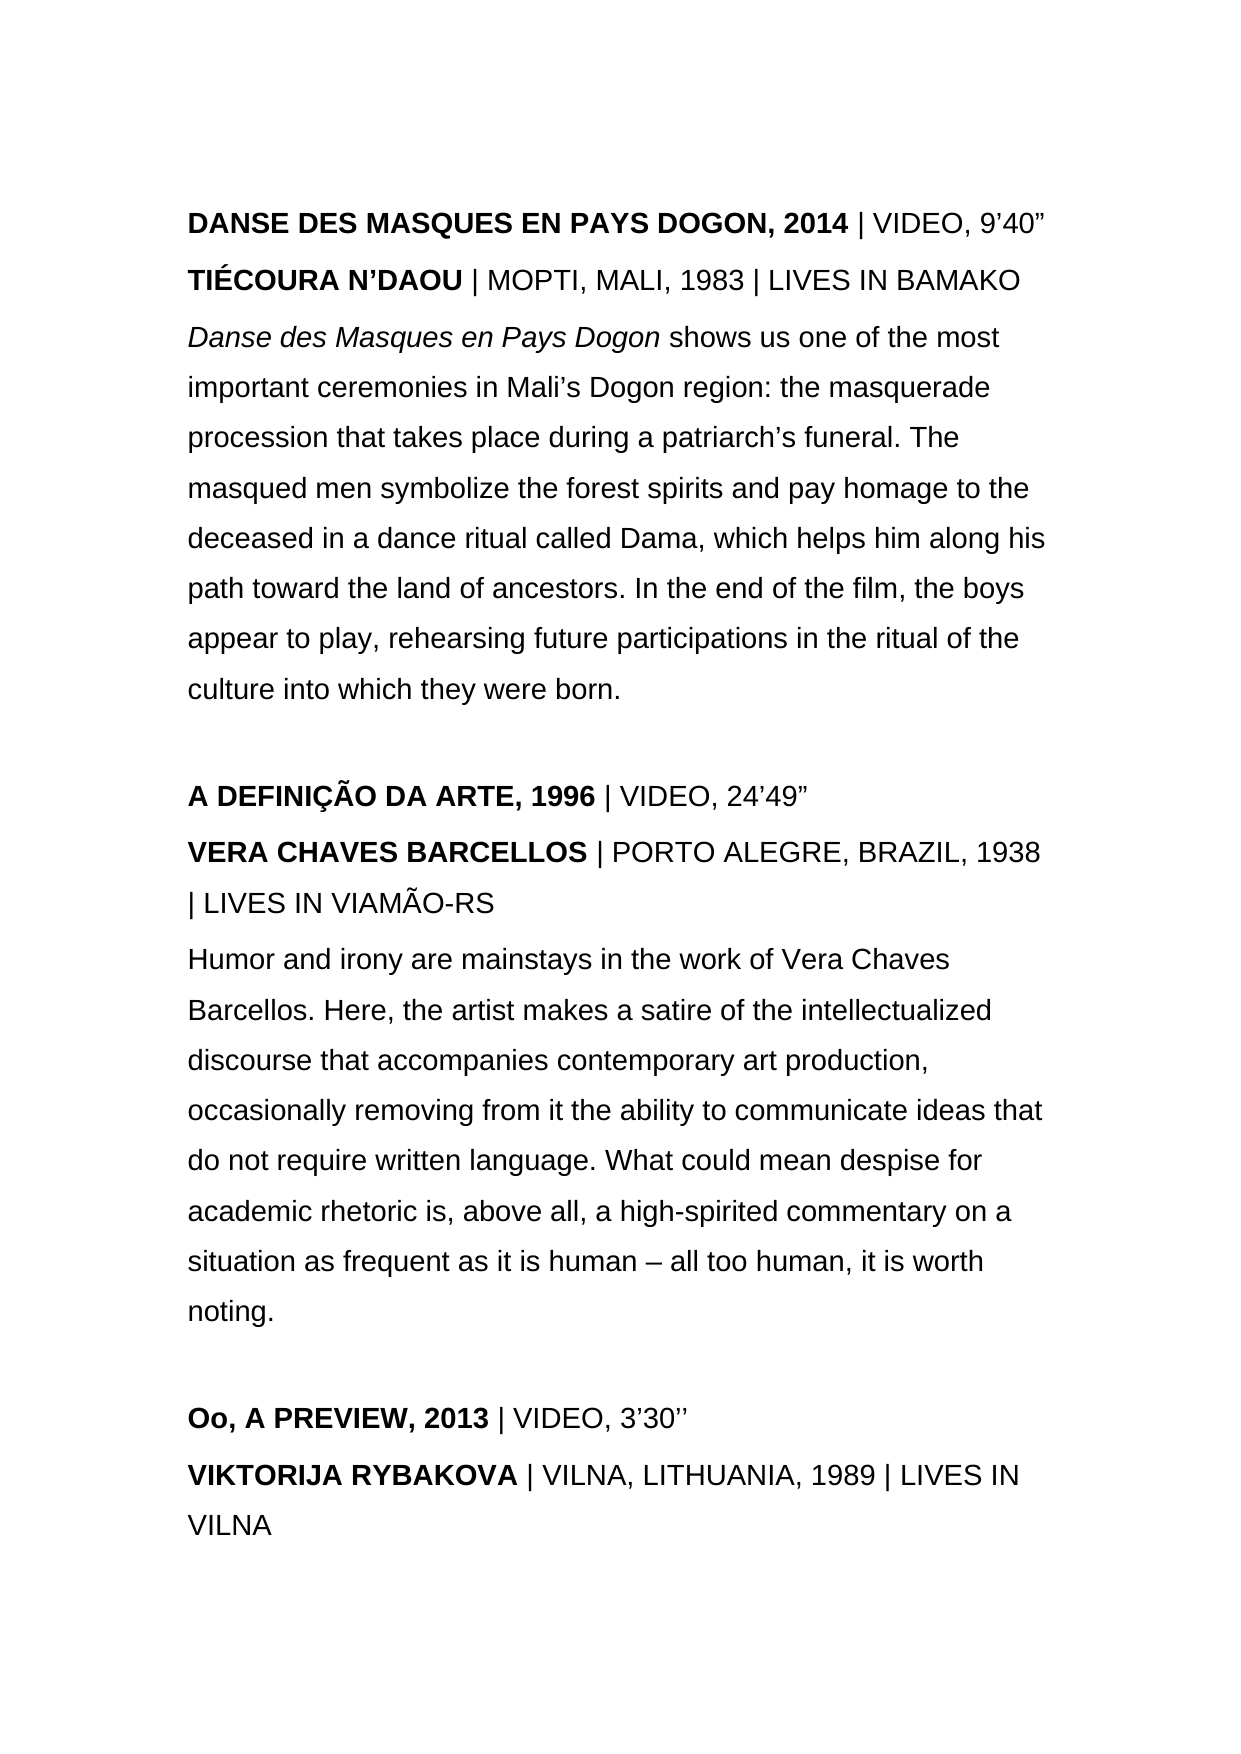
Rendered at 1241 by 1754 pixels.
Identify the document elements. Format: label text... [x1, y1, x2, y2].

text Viktorija Rybakova | Vilna, Lithuania, 1989 | Lives in Vilna [187, 1458, 1053, 1542]
text Humor and irony are mainstays in the work of Vera Chaves Barcellos. Here, the artist makes a satire of the intellectualized discourse that accompanies contemporary art production, occasionally removing from it the ability to communicate ideas that do not require written language. What could mean despise for academic rhetoric is, above all, a high-spirited commentary on a situation as frequent as it is human – all too human, it is worth noting. [187, 942, 1053, 1328]
text Oo, a Preview, 2013 | Video, 3’30’’ [187, 1401, 1053, 1435]
text Vera Chaves Barcellos | Porto Alegre, Brazil, 1938 | Lives in Viamão-RS [187, 835, 1053, 919]
text Tiécoura N’Daou | Mopti, Mali, 1983 | Lives in Bamako [187, 263, 1053, 297]
text A definição da arte, 1996 | Video, 24’49” [187, 779, 1053, 812]
text Danse des Masques en Pays Dogon, 2014 | Video, 9’40” [187, 207, 1053, 240]
text Danse des Masques en Pays Dogon shows us one of the most important ceremonies in Mali’s Dogon region: the masquerade procession that takes place during a patriarch’s funeral. The masqued men symbolize the forest spirits and pay homage to the deceased in a dance ritual called Dama, which helps him along his path toward the land of ancestors. In the end of the film, the boys appear to play, rehearsing future participations in the ritual of the culture into which they were born. [187, 320, 1053, 705]
